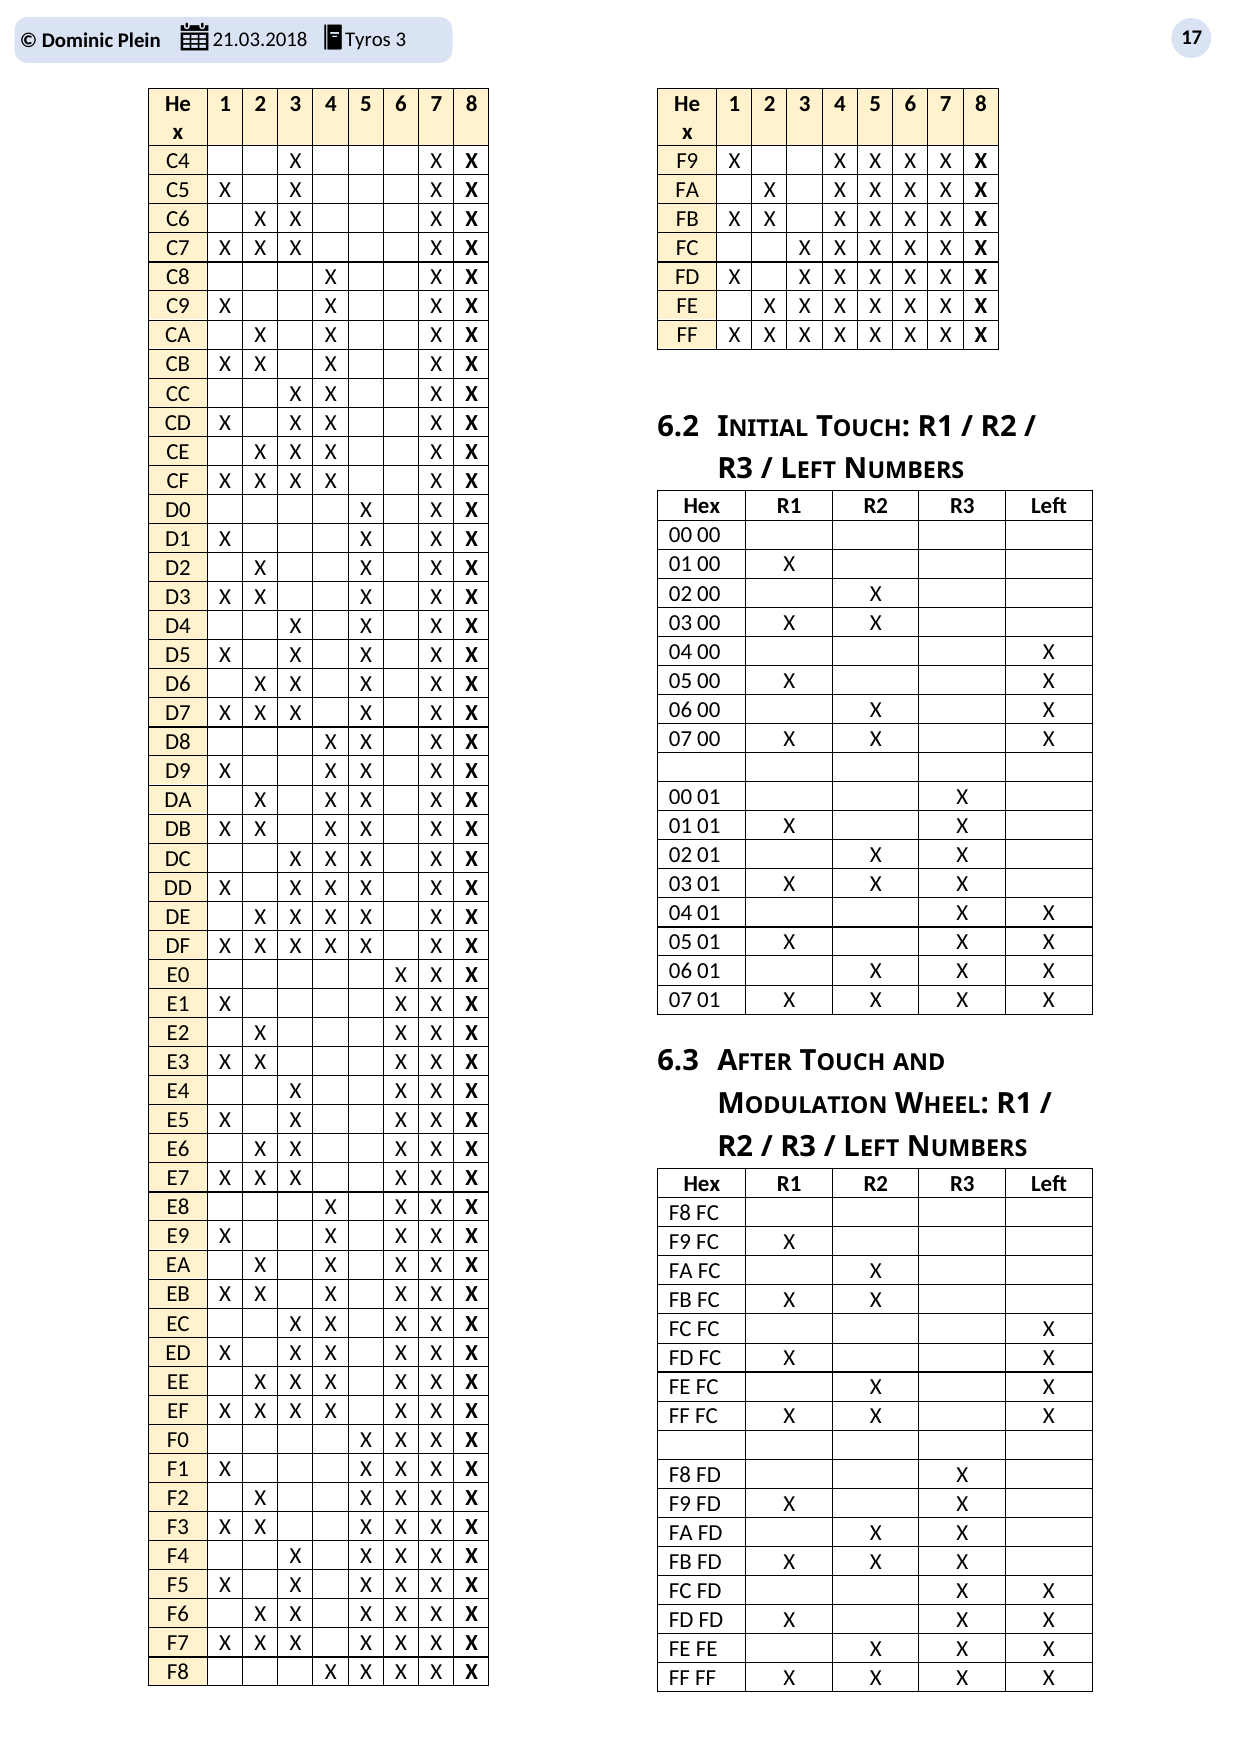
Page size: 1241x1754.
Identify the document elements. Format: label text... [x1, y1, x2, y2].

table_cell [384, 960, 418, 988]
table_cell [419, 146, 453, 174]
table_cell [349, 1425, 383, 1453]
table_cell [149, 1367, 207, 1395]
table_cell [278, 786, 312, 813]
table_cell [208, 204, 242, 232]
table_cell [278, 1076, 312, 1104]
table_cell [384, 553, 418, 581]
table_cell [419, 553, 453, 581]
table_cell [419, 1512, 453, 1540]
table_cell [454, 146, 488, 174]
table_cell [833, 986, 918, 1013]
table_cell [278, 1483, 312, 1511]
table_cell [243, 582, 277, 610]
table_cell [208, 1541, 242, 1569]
table_header 7 [928, 89, 963, 145]
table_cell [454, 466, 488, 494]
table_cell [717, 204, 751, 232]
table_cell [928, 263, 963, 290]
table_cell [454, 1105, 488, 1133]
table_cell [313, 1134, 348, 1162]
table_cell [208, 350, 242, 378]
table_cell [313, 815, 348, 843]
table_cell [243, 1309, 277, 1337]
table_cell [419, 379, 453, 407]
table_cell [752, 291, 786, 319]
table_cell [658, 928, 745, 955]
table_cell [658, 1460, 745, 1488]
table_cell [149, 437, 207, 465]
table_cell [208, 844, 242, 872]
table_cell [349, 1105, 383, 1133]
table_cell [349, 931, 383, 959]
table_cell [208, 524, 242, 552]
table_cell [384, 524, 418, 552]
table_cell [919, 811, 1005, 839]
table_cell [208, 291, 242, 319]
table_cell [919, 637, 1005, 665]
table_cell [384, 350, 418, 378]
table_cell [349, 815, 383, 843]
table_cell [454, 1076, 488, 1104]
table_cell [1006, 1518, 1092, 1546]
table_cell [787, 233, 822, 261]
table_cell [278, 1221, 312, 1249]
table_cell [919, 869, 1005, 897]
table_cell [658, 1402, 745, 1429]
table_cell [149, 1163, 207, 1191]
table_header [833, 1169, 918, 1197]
table_header 7 [419, 89, 453, 145]
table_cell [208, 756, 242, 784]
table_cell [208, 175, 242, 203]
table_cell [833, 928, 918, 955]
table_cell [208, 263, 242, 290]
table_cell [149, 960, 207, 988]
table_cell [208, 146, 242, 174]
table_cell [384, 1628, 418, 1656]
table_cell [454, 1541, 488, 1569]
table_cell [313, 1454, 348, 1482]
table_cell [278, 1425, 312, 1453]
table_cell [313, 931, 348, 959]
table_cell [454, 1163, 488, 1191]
table_header 8 [964, 89, 998, 145]
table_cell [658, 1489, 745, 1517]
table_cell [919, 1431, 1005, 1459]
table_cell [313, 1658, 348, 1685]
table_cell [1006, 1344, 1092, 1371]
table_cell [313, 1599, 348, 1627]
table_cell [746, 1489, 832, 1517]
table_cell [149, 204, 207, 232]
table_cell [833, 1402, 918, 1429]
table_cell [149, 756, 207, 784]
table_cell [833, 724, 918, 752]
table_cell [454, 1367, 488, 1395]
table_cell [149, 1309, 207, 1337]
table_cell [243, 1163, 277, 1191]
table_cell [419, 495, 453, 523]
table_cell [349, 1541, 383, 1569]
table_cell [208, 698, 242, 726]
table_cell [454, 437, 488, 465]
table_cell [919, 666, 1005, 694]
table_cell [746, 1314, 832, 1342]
table_header 4 [313, 89, 348, 145]
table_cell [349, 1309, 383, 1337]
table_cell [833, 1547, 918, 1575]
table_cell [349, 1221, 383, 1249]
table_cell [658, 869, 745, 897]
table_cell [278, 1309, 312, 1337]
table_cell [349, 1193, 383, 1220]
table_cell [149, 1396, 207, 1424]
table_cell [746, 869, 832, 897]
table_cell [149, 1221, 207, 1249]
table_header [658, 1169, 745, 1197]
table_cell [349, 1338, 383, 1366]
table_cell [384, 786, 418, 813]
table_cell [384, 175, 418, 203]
table_header 3 [787, 89, 822, 145]
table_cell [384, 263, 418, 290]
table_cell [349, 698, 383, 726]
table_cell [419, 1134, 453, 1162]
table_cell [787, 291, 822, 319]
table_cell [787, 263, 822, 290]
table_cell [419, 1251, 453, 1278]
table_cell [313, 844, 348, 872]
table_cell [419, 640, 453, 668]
table_header 5 [858, 89, 892, 145]
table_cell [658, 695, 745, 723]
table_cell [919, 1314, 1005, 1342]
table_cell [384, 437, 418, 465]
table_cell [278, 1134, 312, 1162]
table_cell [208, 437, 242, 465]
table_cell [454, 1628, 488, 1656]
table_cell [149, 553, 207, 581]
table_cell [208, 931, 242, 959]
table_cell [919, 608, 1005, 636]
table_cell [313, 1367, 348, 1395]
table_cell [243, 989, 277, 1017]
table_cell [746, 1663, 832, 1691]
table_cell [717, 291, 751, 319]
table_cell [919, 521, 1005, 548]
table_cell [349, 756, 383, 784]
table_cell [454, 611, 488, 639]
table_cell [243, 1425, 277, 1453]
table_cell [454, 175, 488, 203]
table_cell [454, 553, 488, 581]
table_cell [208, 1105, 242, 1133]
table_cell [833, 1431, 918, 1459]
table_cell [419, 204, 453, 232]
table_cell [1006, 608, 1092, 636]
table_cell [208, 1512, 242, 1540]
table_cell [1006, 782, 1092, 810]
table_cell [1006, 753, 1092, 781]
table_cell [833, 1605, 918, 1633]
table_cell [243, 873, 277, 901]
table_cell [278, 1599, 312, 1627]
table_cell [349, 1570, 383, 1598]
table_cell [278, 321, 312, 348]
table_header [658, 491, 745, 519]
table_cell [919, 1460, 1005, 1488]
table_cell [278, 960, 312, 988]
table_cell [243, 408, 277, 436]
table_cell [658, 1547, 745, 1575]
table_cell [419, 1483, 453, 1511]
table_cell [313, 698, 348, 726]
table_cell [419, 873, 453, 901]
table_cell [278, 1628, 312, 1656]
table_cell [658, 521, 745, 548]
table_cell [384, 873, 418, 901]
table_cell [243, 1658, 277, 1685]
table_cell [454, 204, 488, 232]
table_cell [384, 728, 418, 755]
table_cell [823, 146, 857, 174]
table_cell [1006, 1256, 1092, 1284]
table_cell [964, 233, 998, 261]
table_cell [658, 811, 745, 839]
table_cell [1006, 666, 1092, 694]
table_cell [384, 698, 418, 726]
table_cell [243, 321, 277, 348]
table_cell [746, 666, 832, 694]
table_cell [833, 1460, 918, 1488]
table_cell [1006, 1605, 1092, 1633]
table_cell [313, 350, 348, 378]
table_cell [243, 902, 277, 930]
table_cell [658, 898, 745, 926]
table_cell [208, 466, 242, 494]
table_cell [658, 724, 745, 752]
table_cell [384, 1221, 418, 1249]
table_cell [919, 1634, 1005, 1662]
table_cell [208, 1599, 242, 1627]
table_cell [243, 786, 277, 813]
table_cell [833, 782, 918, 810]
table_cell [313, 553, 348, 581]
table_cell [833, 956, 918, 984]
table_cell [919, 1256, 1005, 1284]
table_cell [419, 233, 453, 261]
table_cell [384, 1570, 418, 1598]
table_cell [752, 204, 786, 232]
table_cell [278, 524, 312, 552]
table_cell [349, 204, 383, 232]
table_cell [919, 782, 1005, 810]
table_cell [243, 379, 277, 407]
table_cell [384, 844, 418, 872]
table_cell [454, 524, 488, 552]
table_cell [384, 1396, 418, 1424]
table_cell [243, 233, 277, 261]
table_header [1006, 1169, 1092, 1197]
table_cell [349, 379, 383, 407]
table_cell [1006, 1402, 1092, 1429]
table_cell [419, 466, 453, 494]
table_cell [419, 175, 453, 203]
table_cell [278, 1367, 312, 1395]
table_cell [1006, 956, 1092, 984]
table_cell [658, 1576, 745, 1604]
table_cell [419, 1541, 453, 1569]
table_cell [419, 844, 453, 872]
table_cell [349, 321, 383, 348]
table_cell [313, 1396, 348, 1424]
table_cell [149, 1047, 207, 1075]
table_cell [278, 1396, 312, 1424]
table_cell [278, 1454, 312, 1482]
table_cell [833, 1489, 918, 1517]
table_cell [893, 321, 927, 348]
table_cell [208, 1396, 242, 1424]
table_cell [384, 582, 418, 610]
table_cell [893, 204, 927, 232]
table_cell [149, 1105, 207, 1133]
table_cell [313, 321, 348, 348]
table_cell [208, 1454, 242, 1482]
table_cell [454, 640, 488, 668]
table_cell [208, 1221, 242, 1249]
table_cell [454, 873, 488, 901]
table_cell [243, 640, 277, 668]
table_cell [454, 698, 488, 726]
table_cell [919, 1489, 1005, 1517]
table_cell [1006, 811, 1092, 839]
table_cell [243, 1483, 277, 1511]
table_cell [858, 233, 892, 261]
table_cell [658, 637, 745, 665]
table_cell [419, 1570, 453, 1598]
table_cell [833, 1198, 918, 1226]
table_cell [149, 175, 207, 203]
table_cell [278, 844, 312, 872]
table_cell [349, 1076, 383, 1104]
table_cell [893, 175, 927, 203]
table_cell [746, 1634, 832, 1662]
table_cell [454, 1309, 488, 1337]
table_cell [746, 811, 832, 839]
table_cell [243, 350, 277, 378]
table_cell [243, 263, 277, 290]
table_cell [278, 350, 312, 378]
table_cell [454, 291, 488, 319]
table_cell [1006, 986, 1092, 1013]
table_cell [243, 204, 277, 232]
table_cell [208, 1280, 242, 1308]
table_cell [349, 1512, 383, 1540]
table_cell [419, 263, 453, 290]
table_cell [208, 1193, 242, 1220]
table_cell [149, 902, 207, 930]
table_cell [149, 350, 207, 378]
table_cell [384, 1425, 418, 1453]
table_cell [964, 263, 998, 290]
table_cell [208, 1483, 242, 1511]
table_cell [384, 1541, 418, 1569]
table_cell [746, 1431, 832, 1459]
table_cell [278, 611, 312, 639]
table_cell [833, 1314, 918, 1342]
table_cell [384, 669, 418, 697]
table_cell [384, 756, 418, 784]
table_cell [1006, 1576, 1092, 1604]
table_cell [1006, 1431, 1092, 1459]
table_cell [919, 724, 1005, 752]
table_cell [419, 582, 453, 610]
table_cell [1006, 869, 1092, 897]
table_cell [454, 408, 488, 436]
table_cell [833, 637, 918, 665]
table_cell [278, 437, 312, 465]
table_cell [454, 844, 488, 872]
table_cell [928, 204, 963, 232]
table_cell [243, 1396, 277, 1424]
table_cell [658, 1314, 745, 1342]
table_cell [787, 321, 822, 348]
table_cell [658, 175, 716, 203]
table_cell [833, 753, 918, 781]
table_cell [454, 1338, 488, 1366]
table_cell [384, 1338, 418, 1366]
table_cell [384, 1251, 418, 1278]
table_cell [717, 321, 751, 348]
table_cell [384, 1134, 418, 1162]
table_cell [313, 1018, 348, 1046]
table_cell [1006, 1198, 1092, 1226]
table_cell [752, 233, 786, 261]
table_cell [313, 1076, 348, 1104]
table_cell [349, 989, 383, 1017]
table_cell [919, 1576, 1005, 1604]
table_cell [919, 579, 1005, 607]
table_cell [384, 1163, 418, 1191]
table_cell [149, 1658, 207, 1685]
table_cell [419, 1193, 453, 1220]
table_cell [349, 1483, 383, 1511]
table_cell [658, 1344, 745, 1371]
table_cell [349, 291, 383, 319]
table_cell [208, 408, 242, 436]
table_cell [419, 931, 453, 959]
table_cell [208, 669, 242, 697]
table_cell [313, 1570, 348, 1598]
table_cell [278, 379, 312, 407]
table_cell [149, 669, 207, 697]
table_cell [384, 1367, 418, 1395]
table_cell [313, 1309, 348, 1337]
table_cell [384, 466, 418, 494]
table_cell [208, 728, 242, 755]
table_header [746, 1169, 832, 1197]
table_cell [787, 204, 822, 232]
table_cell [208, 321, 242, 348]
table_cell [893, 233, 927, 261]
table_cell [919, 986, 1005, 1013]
picture [175, 17, 214, 56]
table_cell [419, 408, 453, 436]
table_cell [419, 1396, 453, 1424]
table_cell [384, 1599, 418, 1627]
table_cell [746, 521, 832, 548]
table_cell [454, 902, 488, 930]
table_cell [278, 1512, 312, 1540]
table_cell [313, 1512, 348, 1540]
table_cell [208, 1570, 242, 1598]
subtitle After Touch and Modulation Wheel: R1 / R2 / R3 / Left Numbers [657, 1039, 1092, 1165]
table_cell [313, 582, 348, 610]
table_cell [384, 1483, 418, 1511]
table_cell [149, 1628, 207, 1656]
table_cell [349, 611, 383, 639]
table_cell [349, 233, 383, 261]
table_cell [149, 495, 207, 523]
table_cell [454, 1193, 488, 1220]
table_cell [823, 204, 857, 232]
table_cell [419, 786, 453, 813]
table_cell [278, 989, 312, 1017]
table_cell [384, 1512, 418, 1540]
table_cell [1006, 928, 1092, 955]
picture [318, 22, 348, 52]
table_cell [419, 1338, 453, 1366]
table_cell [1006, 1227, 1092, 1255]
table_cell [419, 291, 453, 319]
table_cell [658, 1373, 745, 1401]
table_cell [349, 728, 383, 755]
table_header Hex [658, 89, 716, 145]
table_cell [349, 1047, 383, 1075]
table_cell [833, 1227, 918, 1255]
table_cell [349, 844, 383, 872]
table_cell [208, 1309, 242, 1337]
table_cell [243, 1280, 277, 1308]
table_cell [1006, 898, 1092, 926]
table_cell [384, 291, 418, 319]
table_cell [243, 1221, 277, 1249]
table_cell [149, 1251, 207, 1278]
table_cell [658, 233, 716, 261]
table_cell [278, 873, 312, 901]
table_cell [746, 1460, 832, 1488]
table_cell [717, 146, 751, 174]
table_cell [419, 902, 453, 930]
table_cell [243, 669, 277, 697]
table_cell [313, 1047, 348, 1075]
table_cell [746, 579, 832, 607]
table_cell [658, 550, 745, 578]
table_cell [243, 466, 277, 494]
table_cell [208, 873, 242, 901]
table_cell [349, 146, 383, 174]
table_header 3 [278, 89, 312, 145]
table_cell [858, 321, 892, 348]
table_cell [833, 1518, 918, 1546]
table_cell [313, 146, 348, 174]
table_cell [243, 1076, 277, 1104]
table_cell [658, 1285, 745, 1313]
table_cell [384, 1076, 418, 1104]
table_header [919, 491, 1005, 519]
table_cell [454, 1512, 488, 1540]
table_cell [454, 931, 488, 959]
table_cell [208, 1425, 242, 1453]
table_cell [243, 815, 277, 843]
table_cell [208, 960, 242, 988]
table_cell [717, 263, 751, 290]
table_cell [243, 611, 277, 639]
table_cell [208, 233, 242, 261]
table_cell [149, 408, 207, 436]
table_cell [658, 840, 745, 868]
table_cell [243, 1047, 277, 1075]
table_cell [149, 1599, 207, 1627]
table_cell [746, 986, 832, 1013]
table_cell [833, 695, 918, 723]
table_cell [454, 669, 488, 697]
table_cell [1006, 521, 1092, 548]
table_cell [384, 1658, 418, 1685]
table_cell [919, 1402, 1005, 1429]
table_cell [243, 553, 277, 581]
table_header 6 [384, 89, 418, 145]
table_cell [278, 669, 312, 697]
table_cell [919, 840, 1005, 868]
table_header 1 [208, 89, 242, 145]
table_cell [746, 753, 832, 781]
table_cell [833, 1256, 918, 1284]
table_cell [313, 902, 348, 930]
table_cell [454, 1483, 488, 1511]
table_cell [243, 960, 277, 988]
table_header 2 [243, 89, 277, 145]
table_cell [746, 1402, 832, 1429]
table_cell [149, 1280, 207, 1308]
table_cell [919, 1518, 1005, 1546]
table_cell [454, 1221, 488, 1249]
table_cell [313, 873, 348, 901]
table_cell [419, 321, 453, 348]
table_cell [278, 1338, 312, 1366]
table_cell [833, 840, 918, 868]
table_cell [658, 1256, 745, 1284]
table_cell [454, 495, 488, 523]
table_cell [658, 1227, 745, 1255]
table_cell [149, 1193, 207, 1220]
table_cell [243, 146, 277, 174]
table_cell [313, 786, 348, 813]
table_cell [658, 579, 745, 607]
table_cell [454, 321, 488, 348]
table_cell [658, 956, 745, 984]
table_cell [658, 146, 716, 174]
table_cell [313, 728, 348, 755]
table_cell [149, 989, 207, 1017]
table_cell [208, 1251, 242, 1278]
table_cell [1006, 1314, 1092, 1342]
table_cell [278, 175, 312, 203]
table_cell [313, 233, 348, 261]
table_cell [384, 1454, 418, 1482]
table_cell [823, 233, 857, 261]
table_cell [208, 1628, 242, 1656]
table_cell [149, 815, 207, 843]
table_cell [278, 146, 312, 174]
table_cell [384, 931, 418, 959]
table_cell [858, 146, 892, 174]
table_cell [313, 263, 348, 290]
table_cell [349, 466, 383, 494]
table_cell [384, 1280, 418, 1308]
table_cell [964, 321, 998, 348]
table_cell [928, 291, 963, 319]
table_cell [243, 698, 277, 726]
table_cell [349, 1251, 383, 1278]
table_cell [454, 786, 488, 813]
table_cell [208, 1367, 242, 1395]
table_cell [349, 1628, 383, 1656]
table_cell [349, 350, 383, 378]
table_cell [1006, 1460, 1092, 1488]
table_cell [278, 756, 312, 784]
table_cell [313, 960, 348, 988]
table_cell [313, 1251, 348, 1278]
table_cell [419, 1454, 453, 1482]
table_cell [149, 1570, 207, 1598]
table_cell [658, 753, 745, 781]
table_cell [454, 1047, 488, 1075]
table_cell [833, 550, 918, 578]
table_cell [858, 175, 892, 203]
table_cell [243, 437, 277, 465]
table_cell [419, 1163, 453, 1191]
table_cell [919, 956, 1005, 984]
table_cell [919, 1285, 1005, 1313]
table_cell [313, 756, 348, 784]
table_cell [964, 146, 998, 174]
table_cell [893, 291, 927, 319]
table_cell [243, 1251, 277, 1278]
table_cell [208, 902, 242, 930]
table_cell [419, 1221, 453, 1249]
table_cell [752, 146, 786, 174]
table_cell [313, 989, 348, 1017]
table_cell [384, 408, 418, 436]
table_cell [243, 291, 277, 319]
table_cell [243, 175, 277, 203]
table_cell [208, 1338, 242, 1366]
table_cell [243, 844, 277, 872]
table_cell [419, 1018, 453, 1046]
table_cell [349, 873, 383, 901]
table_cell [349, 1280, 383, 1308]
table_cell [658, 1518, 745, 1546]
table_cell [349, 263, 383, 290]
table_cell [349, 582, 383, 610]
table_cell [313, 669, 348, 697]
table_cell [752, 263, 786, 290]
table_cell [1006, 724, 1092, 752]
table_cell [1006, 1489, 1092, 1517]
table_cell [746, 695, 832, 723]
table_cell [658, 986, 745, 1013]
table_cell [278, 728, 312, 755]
table_header 5 [349, 89, 383, 145]
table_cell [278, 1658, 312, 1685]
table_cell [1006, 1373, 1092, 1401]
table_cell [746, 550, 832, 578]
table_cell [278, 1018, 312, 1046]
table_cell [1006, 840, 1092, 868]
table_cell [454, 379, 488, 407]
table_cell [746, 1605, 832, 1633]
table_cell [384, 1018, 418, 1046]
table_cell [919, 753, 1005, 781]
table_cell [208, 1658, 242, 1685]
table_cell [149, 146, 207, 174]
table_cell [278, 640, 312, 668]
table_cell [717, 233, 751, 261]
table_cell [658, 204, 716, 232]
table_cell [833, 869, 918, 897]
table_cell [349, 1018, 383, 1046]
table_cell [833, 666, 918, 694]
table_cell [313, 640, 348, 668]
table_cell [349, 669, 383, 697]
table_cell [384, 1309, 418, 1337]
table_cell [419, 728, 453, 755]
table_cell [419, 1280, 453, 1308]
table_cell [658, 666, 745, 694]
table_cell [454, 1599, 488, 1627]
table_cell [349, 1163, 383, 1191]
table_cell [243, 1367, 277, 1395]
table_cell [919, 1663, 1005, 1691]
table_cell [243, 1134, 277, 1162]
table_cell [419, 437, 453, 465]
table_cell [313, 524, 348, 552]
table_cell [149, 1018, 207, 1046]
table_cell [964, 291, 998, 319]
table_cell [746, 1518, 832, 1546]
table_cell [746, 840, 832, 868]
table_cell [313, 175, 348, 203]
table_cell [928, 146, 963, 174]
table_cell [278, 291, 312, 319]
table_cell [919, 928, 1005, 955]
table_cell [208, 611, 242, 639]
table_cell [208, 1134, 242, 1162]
table_header Hex [149, 89, 207, 145]
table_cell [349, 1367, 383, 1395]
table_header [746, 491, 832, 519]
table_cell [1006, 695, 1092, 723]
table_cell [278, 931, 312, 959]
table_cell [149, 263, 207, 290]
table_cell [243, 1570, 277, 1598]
table_header 8 [454, 89, 488, 145]
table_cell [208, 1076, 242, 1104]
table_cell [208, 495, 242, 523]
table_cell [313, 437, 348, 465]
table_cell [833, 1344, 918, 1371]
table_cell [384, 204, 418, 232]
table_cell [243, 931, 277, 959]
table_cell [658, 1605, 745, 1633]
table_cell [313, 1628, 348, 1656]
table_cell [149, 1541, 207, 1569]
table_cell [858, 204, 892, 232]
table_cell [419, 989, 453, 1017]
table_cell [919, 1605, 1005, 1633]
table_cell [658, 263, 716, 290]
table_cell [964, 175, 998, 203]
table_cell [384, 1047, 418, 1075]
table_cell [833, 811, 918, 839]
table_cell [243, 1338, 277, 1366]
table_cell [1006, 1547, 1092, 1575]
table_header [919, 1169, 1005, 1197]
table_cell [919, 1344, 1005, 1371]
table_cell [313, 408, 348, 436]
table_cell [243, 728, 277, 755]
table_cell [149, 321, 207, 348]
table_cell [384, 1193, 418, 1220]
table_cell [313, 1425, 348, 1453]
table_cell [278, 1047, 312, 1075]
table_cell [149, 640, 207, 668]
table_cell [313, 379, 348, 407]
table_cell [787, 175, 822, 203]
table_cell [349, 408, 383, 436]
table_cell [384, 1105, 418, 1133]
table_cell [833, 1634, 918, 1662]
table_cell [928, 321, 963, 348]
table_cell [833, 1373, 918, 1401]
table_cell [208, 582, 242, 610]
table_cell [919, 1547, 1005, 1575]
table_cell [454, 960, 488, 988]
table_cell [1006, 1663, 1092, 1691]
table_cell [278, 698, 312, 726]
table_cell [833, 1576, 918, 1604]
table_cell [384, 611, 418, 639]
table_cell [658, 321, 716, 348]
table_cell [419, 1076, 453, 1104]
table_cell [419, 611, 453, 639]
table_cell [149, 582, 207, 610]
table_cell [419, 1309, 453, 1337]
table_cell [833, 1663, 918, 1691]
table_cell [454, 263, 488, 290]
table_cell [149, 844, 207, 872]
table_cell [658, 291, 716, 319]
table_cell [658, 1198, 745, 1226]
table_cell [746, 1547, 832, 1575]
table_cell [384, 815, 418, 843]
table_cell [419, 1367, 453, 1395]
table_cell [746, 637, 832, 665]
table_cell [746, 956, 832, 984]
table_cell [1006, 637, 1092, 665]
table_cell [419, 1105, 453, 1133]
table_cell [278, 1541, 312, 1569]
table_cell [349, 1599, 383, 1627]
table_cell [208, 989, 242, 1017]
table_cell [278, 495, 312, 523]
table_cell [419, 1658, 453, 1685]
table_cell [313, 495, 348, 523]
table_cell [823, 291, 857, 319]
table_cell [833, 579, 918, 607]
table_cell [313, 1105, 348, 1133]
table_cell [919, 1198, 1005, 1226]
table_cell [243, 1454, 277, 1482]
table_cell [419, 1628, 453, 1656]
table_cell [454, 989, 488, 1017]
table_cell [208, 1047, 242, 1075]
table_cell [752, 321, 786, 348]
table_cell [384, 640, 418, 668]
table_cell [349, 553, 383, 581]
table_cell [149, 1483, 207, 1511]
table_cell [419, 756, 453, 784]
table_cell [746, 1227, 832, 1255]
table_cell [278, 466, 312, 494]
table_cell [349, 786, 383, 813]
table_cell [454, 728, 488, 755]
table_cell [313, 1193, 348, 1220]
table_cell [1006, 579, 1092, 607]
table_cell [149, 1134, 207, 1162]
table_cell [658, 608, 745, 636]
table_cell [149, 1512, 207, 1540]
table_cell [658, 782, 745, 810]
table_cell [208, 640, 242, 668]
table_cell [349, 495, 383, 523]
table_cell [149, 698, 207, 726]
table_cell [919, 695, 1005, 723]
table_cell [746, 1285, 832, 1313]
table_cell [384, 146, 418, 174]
table_header 2 [752, 89, 786, 145]
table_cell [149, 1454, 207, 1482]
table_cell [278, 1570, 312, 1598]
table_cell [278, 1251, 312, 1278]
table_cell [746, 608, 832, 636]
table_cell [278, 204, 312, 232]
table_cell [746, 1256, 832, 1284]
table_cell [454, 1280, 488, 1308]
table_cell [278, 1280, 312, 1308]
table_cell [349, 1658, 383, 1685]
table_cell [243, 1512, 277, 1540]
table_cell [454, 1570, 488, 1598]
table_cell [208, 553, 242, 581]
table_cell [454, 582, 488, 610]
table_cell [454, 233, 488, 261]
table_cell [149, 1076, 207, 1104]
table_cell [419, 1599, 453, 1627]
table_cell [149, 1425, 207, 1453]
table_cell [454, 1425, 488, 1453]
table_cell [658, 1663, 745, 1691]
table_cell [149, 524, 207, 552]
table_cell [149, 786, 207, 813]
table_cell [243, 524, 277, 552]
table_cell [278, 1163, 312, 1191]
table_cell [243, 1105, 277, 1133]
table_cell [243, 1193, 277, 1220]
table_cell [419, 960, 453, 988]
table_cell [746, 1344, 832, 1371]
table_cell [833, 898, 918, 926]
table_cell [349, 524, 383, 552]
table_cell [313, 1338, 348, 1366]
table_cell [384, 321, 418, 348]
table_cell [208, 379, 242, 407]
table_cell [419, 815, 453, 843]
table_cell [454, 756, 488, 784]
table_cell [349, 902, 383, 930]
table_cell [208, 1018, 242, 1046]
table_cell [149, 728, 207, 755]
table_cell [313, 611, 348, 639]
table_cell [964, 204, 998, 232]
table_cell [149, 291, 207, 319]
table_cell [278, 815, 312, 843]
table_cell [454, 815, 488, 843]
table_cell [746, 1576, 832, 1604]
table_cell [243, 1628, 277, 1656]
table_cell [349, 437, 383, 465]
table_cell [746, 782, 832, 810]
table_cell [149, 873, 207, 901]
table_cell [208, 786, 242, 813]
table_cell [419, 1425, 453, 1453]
table_header 4 [823, 89, 857, 145]
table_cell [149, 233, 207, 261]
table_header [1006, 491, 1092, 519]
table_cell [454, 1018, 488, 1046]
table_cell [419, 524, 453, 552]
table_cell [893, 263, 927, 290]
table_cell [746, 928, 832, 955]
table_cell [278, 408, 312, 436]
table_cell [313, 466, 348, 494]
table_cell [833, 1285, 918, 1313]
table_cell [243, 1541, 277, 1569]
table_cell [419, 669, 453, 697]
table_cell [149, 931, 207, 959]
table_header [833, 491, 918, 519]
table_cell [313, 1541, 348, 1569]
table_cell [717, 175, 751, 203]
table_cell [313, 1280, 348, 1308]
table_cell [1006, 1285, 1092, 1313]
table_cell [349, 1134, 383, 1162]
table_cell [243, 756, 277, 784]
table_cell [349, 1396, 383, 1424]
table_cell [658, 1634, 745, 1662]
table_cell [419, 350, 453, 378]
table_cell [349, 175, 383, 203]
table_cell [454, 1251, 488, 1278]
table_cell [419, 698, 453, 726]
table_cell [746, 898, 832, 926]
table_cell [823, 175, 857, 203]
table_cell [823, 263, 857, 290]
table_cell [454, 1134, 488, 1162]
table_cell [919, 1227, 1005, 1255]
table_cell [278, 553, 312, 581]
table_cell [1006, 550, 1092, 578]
subtitle Initial Touch: R1 / R2 / R3 / Left Numbers [657, 405, 1092, 487]
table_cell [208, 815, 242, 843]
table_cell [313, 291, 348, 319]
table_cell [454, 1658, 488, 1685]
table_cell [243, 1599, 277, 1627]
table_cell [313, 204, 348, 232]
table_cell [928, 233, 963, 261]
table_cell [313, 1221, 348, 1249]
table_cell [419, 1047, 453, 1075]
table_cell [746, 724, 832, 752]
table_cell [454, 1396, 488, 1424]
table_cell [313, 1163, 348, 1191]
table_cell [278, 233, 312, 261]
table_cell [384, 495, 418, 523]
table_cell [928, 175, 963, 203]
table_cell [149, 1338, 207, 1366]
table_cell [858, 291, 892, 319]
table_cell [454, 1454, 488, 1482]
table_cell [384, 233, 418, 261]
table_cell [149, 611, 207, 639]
table_header 6 [893, 89, 927, 145]
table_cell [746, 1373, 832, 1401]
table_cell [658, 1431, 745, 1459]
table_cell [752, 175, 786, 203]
table_header 1 [717, 89, 751, 145]
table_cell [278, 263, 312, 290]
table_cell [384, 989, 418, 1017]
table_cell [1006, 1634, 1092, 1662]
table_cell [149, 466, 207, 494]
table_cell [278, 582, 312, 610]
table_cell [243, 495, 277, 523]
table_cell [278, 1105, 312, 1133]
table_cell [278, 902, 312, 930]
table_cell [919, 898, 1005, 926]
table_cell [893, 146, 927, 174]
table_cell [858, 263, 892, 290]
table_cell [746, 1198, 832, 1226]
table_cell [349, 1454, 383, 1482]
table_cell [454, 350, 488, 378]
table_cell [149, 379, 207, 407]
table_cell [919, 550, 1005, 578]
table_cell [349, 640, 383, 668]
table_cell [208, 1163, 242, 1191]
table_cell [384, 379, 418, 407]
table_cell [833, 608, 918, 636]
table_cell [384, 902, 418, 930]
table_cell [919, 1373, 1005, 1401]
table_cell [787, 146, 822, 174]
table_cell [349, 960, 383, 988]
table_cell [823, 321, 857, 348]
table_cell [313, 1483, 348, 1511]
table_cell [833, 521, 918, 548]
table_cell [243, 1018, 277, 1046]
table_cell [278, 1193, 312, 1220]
